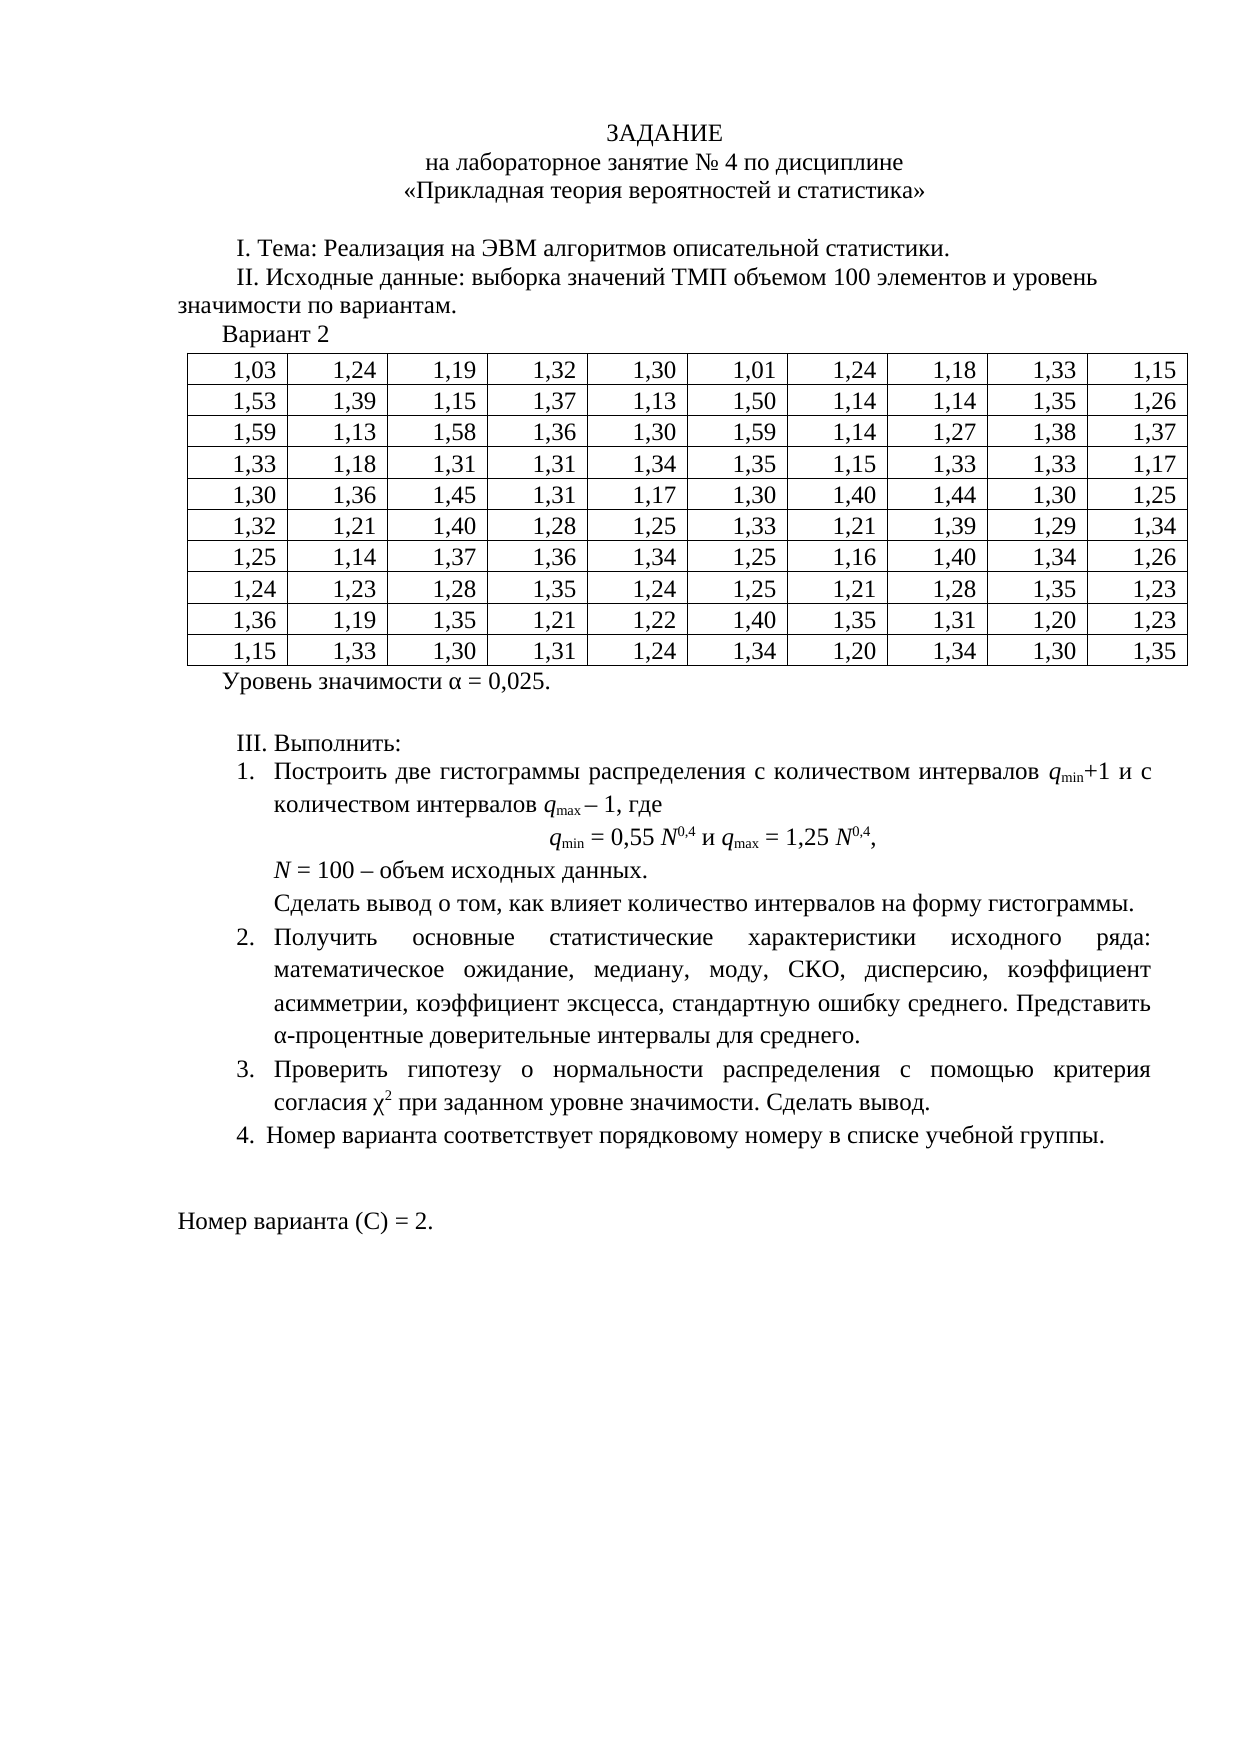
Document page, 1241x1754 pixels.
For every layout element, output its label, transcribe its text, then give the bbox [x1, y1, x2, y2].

table_header 1,03 [188, 354, 287, 384]
table_header 1,32 [488, 354, 587, 384]
table_cell 1,40 [688, 604, 787, 634]
table_cell 1,33 [988, 447, 1087, 477]
table_cell 1,37 [1088, 416, 1187, 446]
table_cell 1,14 [288, 541, 387, 571]
text I. Тема: Реализация на ЭВМ алгоритмов описательной статистики. [177, 233, 1152, 262]
table_cell 1,37 [488, 385, 587, 415]
table_cell 1,34 [588, 447, 687, 477]
table_cell 1,31 [388, 447, 487, 477]
table_cell 1,31 [488, 479, 587, 509]
table_cell 1,23 [1088, 604, 1187, 634]
table_cell 1,25 [1088, 479, 1187, 509]
table_cell 1,33 [688, 510, 787, 540]
table_cell 1,34 [1088, 510, 1187, 540]
table_cell 1,50 [688, 385, 787, 415]
table_cell 1,37 [388, 541, 487, 571]
table_header 1,24 [788, 354, 887, 384]
table_cell 1,15 [188, 635, 287, 665]
table_header 1,24 [288, 354, 387, 384]
table_cell 1,14 [788, 416, 887, 446]
table_cell 1,29 [988, 510, 1087, 540]
table_cell 1,45 [388, 479, 487, 509]
list N = 100 – объем исходных данных. [274, 856, 1152, 884]
table_cell 1,36 [188, 604, 287, 634]
table_cell 1,44 [888, 479, 987, 509]
table_cell 1,31 [888, 604, 987, 634]
table_cell 1,23 [288, 572, 387, 602]
table_cell 1,21 [488, 604, 587, 634]
table_cell 1,26 [1088, 385, 1187, 415]
table_header 1,15 [1088, 354, 1187, 384]
text Номер варианта (C) = 2. [177, 1206, 1152, 1235]
table_cell 1,19 [288, 604, 387, 634]
text «Прикладная теория вероятностей и статистика» [177, 176, 1152, 204]
table_cell 1,40 [388, 510, 487, 540]
table_cell 1,36 [288, 479, 387, 509]
table_cell 1,18 [288, 447, 387, 477]
list Номер варианта соответствует порядковому номеру в списке учебной группы. [236, 1120, 1152, 1148]
list Проверить гипотезу о нормальности распределения с помощью критерия согласия χ2 при заданном уровне значимости. Сделать вывод. [236, 1054, 1152, 1115]
table_cell 1,16 [788, 541, 887, 571]
text на лабораторное занятие № 4 по дисциплине [177, 147, 1152, 176]
table_cell 1,17 [1088, 447, 1187, 477]
table_cell 1,15 [388, 385, 487, 415]
table_cell 1,39 [888, 510, 987, 540]
table_cell 1,24 [588, 635, 687, 665]
table_cell 1,40 [888, 541, 987, 571]
table_cell 1,30 [388, 635, 487, 665]
table_cell 1,30 [988, 479, 1087, 509]
table_cell 1,33 [188, 447, 287, 477]
table_cell 1,25 [688, 541, 787, 571]
table_cell 1,36 [488, 416, 587, 446]
table_header 1,33 [988, 354, 1087, 384]
table_cell 1,35 [988, 385, 1087, 415]
table_header 1,19 [388, 354, 487, 384]
list Получить основные статистические характеристики исходного ряда: математическое ожидание, медиану, моду, СКО, дисперсию, коэффициент асимметрии, коэффициент эксцесса, стандартную ошибку среднего. Представить α-процентные доверительные интервалы для среднего. [236, 922, 1152, 1049]
table_cell 1,30 [188, 479, 287, 509]
table_cell 1,14 [788, 385, 887, 415]
table_cell 1,40 [788, 479, 887, 509]
list Сделать вывод о том, как влияет количество интервалов на форму гистограммы. [274, 888, 1152, 917]
table_cell 1,23 [1088, 572, 1187, 602]
table_header 1,18 [888, 354, 987, 384]
table_cell 1,59 [688, 416, 787, 446]
table_cell 1,21 [288, 510, 387, 540]
table_cell 1,28 [388, 572, 487, 602]
table_cell 1,28 [888, 572, 987, 602]
table_cell 1,35 [388, 604, 487, 634]
table_cell 1,15 [788, 447, 887, 477]
table_cell 1,14 [888, 385, 987, 415]
table_cell 1,30 [688, 479, 787, 509]
table_cell 1,39 [288, 385, 387, 415]
list qmin = 0,55 N0,4 и qmax = 1,25 N0,4, [274, 822, 1152, 851]
table_cell 1,38 [988, 416, 1087, 446]
table_cell 1,30 [988, 635, 1087, 665]
table_cell 1,36 [488, 541, 587, 571]
table_cell 1,34 [888, 635, 987, 665]
text III. Выполнить: [177, 728, 1152, 756]
table_cell 1,35 [688, 447, 787, 477]
table_cell 1,21 [788, 510, 887, 540]
text II. Исходные данные: выборка значений ТМП объемом 100 элементов и уровень значимости по вариантам. [177, 262, 1152, 319]
table_cell 1,30 [588, 416, 687, 446]
text Вариант 2 [177, 319, 1152, 348]
table_cell 1,33 [888, 447, 987, 477]
table_header 1,30 [588, 354, 687, 384]
table_cell 1,24 [188, 572, 287, 602]
table_cell 1,13 [588, 385, 687, 415]
table_cell 1,24 [588, 572, 687, 602]
table_header 1,01 [688, 354, 787, 384]
table_cell 1,21 [788, 572, 887, 602]
table_cell 1,34 [588, 541, 687, 571]
table_cell 1,31 [488, 635, 587, 665]
table_cell 1,20 [788, 635, 887, 665]
table_cell 1,58 [388, 416, 487, 446]
table_cell 1,13 [288, 416, 387, 446]
text ЗАДАНИЕ [177, 118, 1152, 147]
table_cell 1,28 [488, 510, 587, 540]
table_cell 1,53 [188, 385, 287, 415]
table_cell 1,34 [988, 541, 1087, 571]
table_cell 1,35 [988, 572, 1087, 602]
table_cell 1,26 [1088, 541, 1187, 571]
table_cell 1,27 [888, 416, 987, 446]
table_cell 1,59 [188, 416, 287, 446]
list Построить две гистограммы распределения с количеством интервалов qmin+1 и с количеством интервалов qmax – 1, где [236, 756, 1152, 818]
text Уровень значимости α = 0,025. [177, 666, 1152, 695]
table_cell 1,33 [288, 635, 387, 665]
table_cell 1,17 [588, 479, 687, 509]
table_cell 1,25 [688, 572, 787, 602]
table_cell 1,35 [488, 572, 587, 602]
table_cell 1,35 [1088, 635, 1187, 665]
table_cell 1,34 [688, 635, 787, 665]
table_cell 1,25 [188, 541, 287, 571]
table_cell 1,25 [588, 510, 687, 540]
table_cell 1,31 [488, 447, 587, 477]
table_cell 1,22 [588, 604, 687, 634]
table_cell 1,32 [188, 510, 287, 540]
table_cell 1,20 [988, 604, 1087, 634]
table_cell 1,35 [788, 604, 887, 634]
